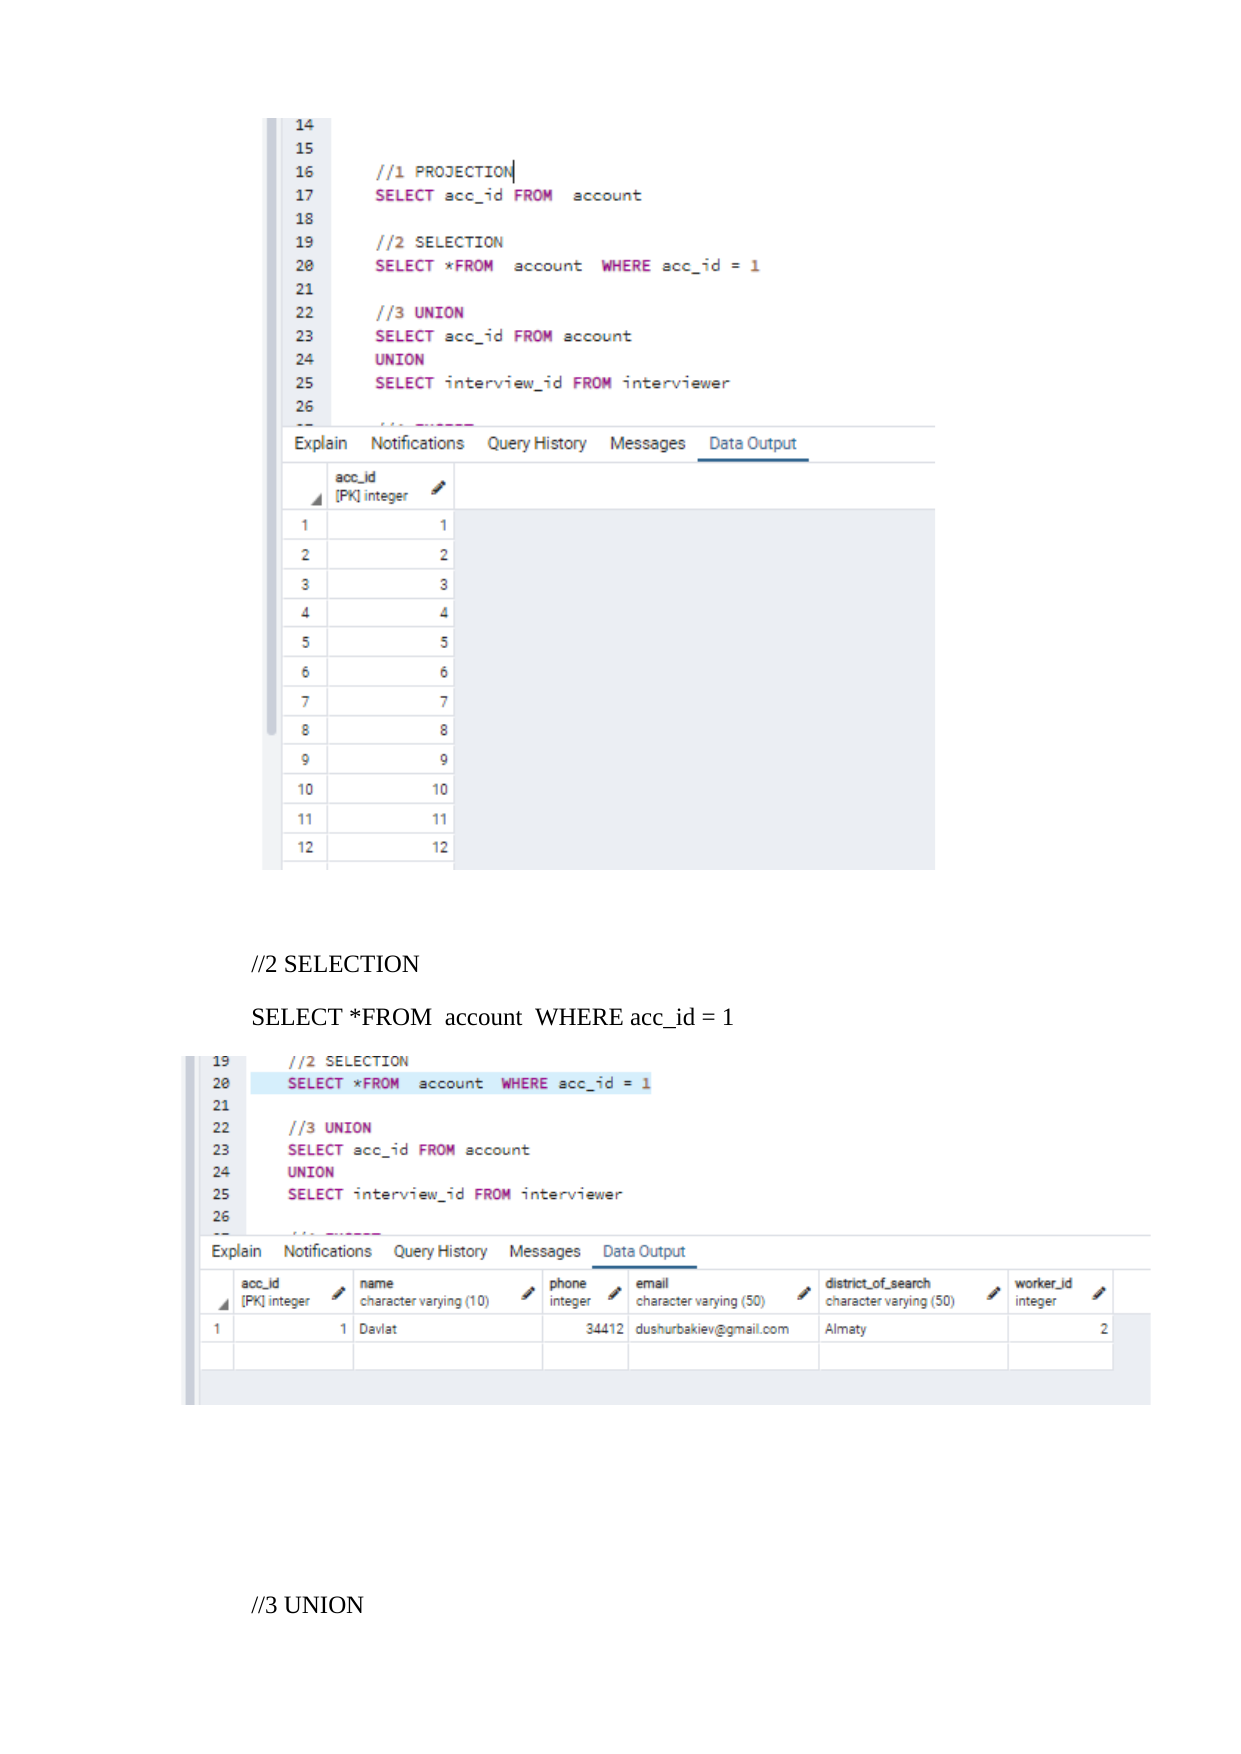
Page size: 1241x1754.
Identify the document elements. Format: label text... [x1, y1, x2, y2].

text SELECT *FROM account WHERE acc_id = 1 [177, 1002, 1152, 1031]
text //2 SELECTION [177, 949, 1152, 977]
text //3 UNION [177, 1591, 1152, 1619]
picture [251, 118, 936, 870]
picture [177, 1056, 1151, 1405]
